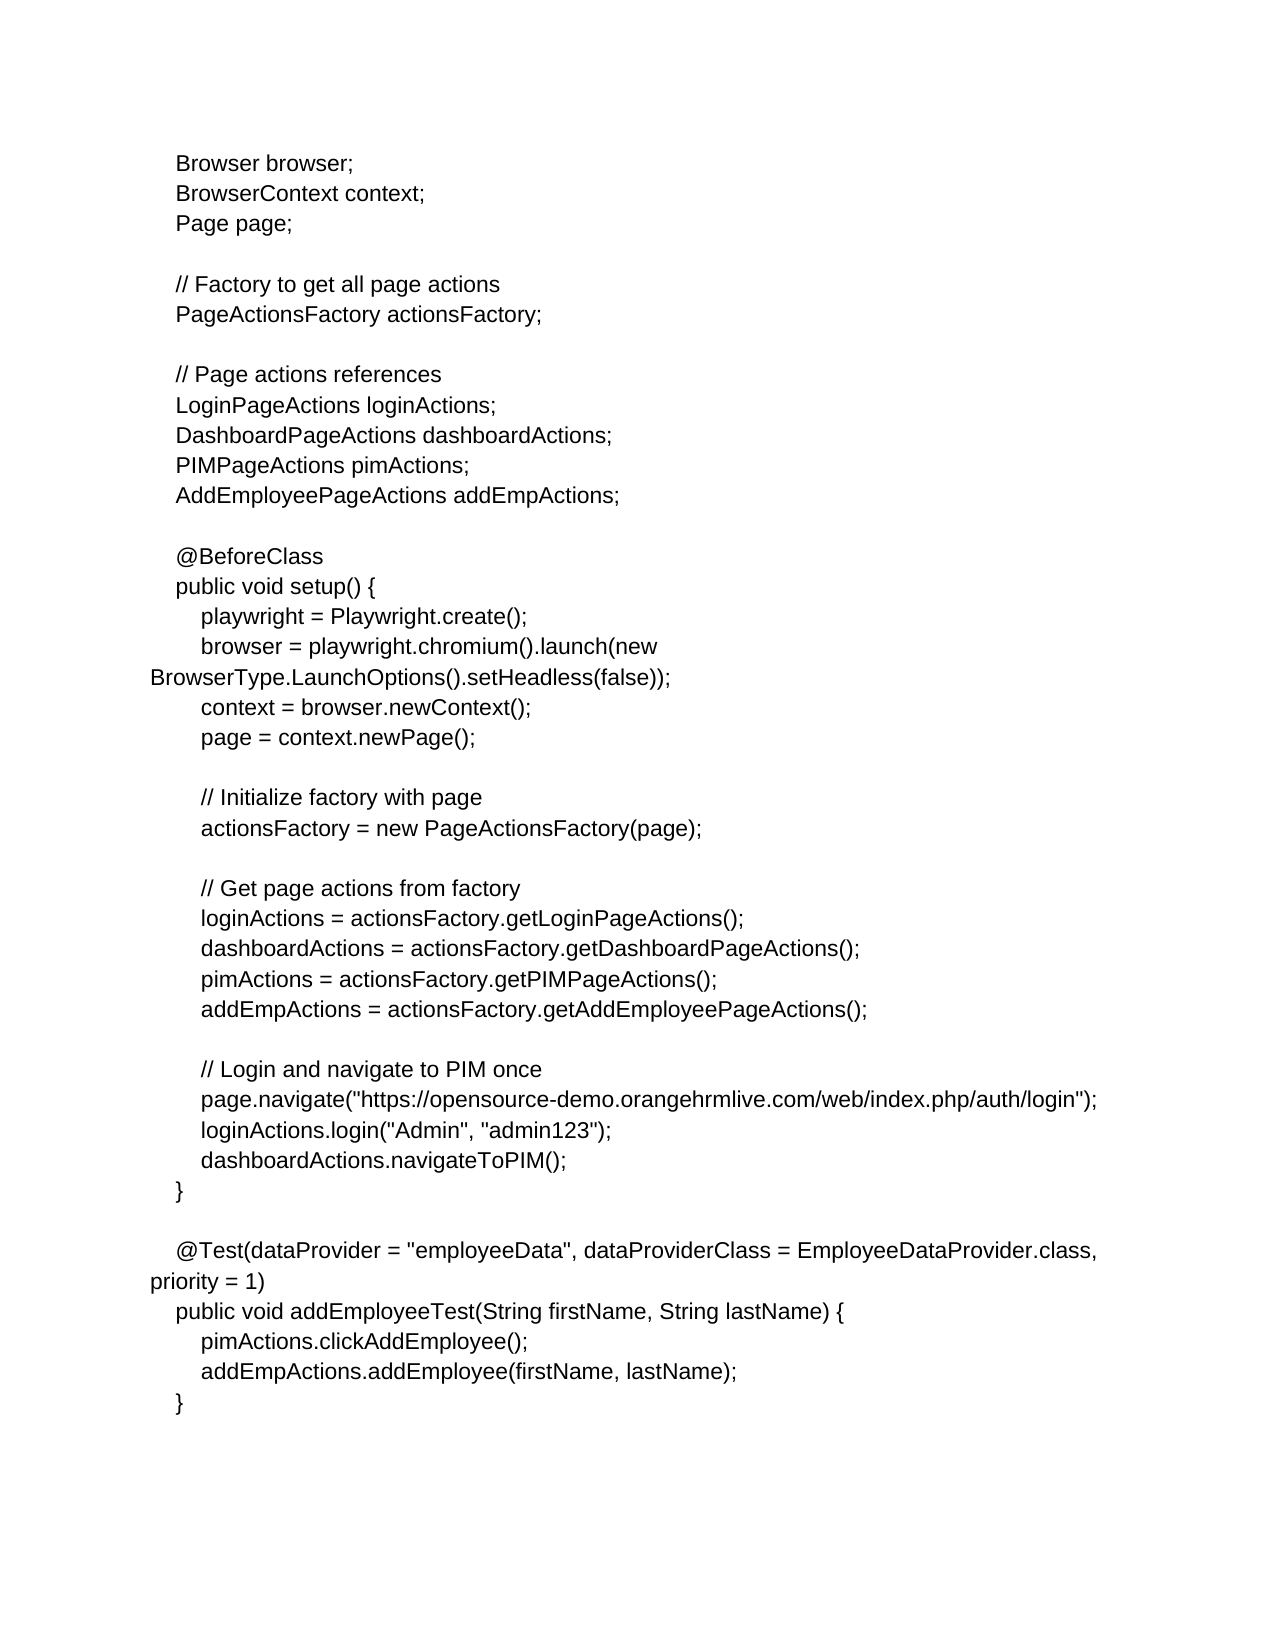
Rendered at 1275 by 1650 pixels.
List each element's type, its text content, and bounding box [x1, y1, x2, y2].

text Browser browser; [150, 150, 1125, 176]
text loginActions.login("Admin", "admin123"); [150, 1117, 1125, 1143]
text // Login and navigate to PIM once [150, 1056, 1125, 1083]
text // Get page actions from factory [150, 875, 1125, 901]
text } [150, 1177, 1125, 1203]
text browser = playwright.chromium().launch(new BrowserType.LaunchOptions().setHeadless(false)); [150, 633, 1125, 690]
text page.navigate("https://opensource-demo.orangehrmlive.com/web/index.php/auth/login"); [150, 1086, 1125, 1113]
text } [150, 1388, 1125, 1415]
text public void setup() { [150, 573, 1125, 599]
text LoginPageActions loginActions; [150, 392, 1125, 418]
text page = context.newPage(); [150, 724, 1125, 750]
text pimActions = actionsFactory.getPIMPageActions(); [150, 966, 1125, 992]
text // Page actions references [150, 361, 1125, 388]
text dashboardActions.navigateToPIM(); [150, 1147, 1125, 1173]
text Page page; [150, 210, 1125, 237]
text addEmpActions = actionsFactory.getAddEmployeePageActions(); [150, 996, 1125, 1022]
text AddEmployeePageActions addEmpActions; [150, 482, 1125, 509]
text DashboardPageActions dashboardActions; [150, 422, 1125, 448]
text loginActions = actionsFactory.getLoginPageActions(); [150, 905, 1125, 932]
text // Factory to get all page actions [150, 271, 1125, 297]
text @Test(dataProvider = "employeeData", dataProviderClass = EmployeeDataProvider.class, priority = 1) [150, 1237, 1125, 1294]
text dashboardActions = actionsFactory.getDashboardPageActions(); [150, 935, 1125, 962]
text BrowserContext context; [150, 180, 1125, 207]
text public void addEmployeeTest(String firstName, String lastName) { [150, 1298, 1125, 1324]
text addEmpActions.addEmployee(firstName, lastName); [150, 1358, 1125, 1385]
text actionsFactory = new PageActionsFactory(page); [150, 814, 1125, 841]
text playwright = Playwright.create(); [150, 603, 1125, 629]
text pimActions.clickAddEmployee(); [150, 1328, 1125, 1354]
text @BeforeClass [150, 543, 1125, 569]
text context = browser.newContext(); [150, 694, 1125, 720]
text // Initialize factory with page [150, 784, 1125, 811]
text PageActionsFactory actionsFactory; [150, 301, 1125, 327]
text PIMPageActions pimActions; [150, 452, 1125, 478]
